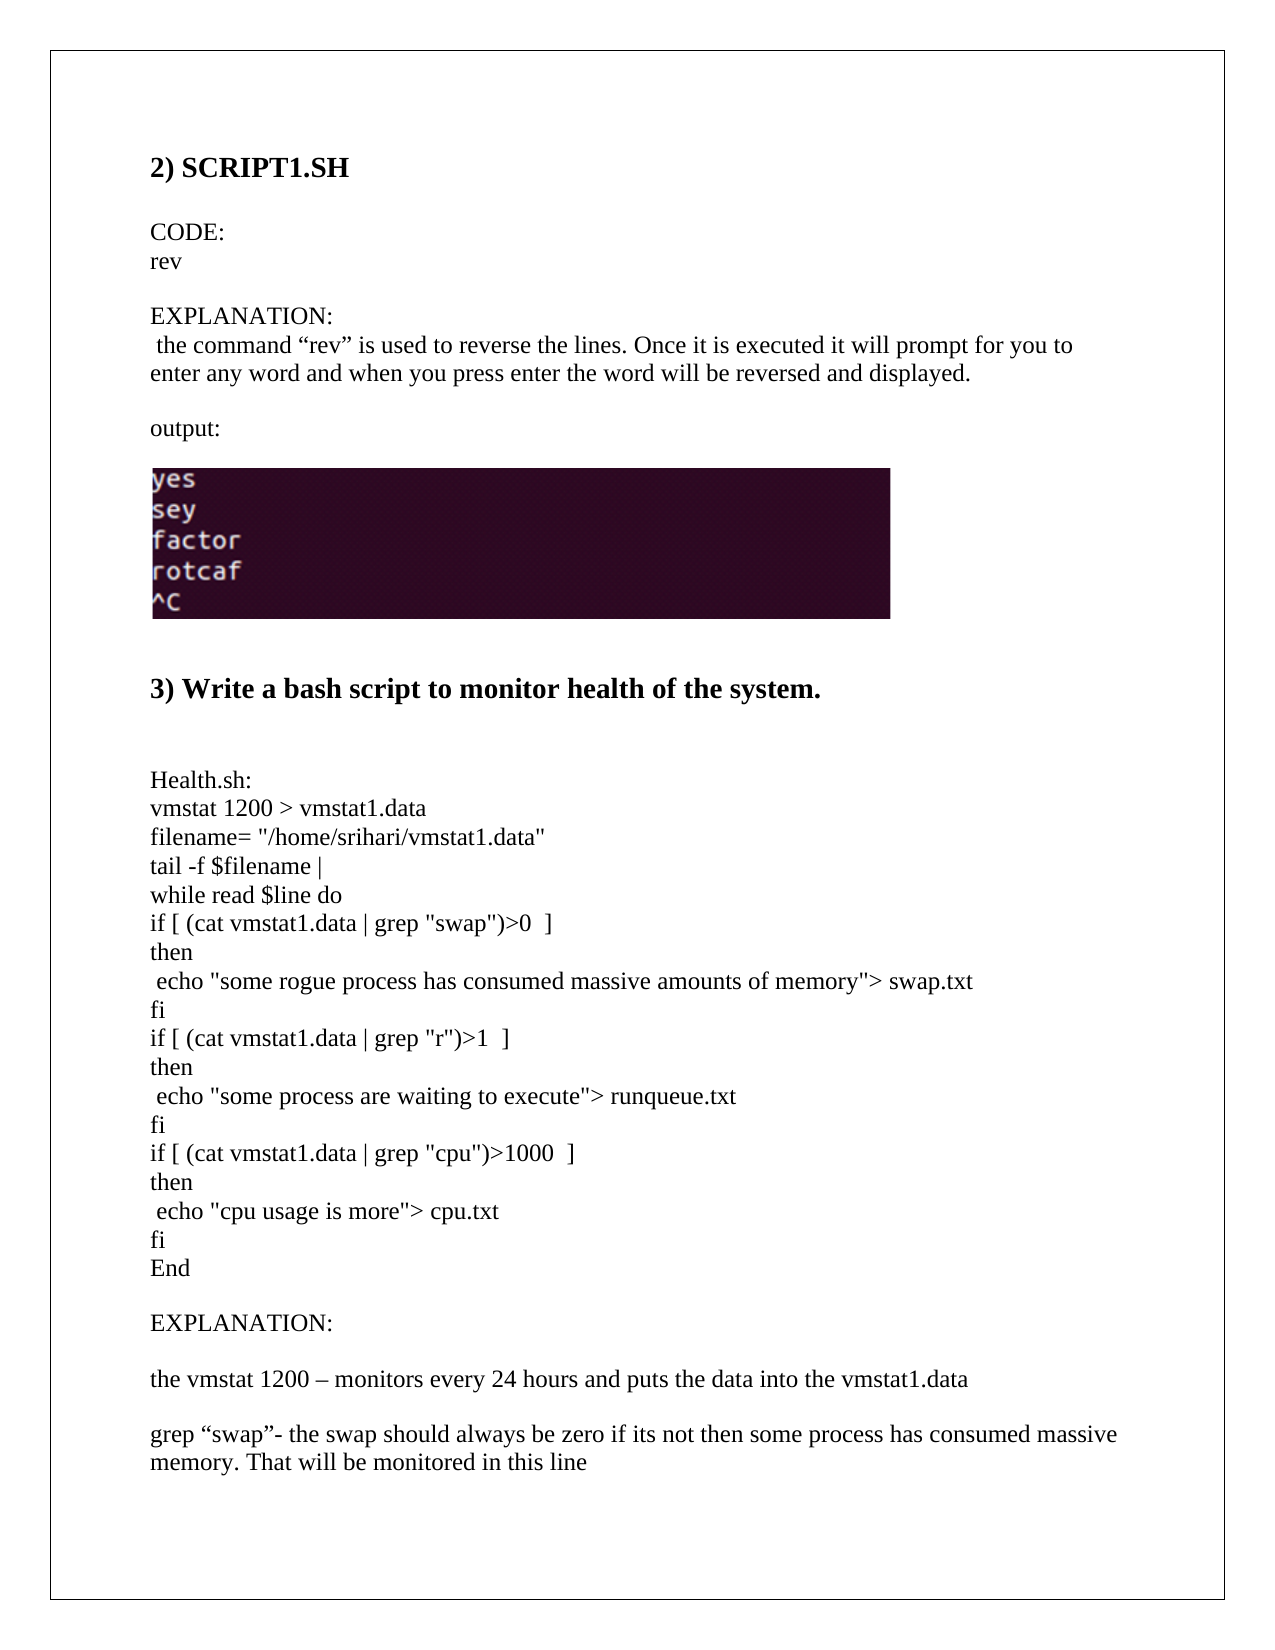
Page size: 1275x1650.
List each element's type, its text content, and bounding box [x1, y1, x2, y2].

text if [ (cat vmstat1.data | grep "swap")>0 ] [150, 908, 1125, 937]
text if [ (cat vmstat1.data | grep "cpu")>1000 ] [150, 1138, 1125, 1167]
text fi [150, 1110, 1125, 1138]
text then [150, 1167, 1125, 1196]
text echo "some process are waiting to execute"> runqueue.txt [150, 1081, 1125, 1110]
text fi [150, 1225, 1125, 1253]
text CODE: [150, 217, 1125, 246]
text fi [150, 995, 1125, 1023]
picture [150, 468, 891, 619]
text EXPLANATION: [150, 1308, 1125, 1337]
text the command “rev” is used to reverse the lines. Once it is executed it will prompt for you to enter any word and when you press enter the word will be reversed and displayed. [150, 330, 1125, 387]
text 3) Write a bash script to monitor health of the system. [150, 671, 1125, 705]
text tail -f $filename | [150, 851, 1125, 880]
text vmstat 1200 > vmstat1.data [150, 793, 1125, 822]
text Health.sh: [150, 765, 1125, 793]
text if [ (cat vmstat1.data | grep "r")>1 ] [150, 1023, 1125, 1052]
text while read $line do [150, 880, 1125, 908]
text echo "some rogue process has consumed massive amounts of memory"> swap.txt [150, 966, 1125, 995]
text 2) SCRIPT1.SH [150, 150, 1125, 183]
text grep “swap”- the swap should always be zero if its not then some process has consumed massive memory. That will be monitored in this line [150, 1419, 1125, 1476]
text filename= "/home/srihari/vmstat1.data" [150, 822, 1125, 851]
text then [150, 937, 1125, 966]
text then [150, 1052, 1125, 1081]
text EXPLANATION: [150, 301, 1125, 330]
text End [150, 1253, 1125, 1282]
text the vmstat 1200 – monitors every 24 hours and puts the data into the vmstat1.data [150, 1364, 1125, 1392]
text echo "cpu usage is more"> cpu.txt [150, 1196, 1125, 1225]
text rev [150, 246, 1125, 274]
text output: [150, 413, 1125, 442]
